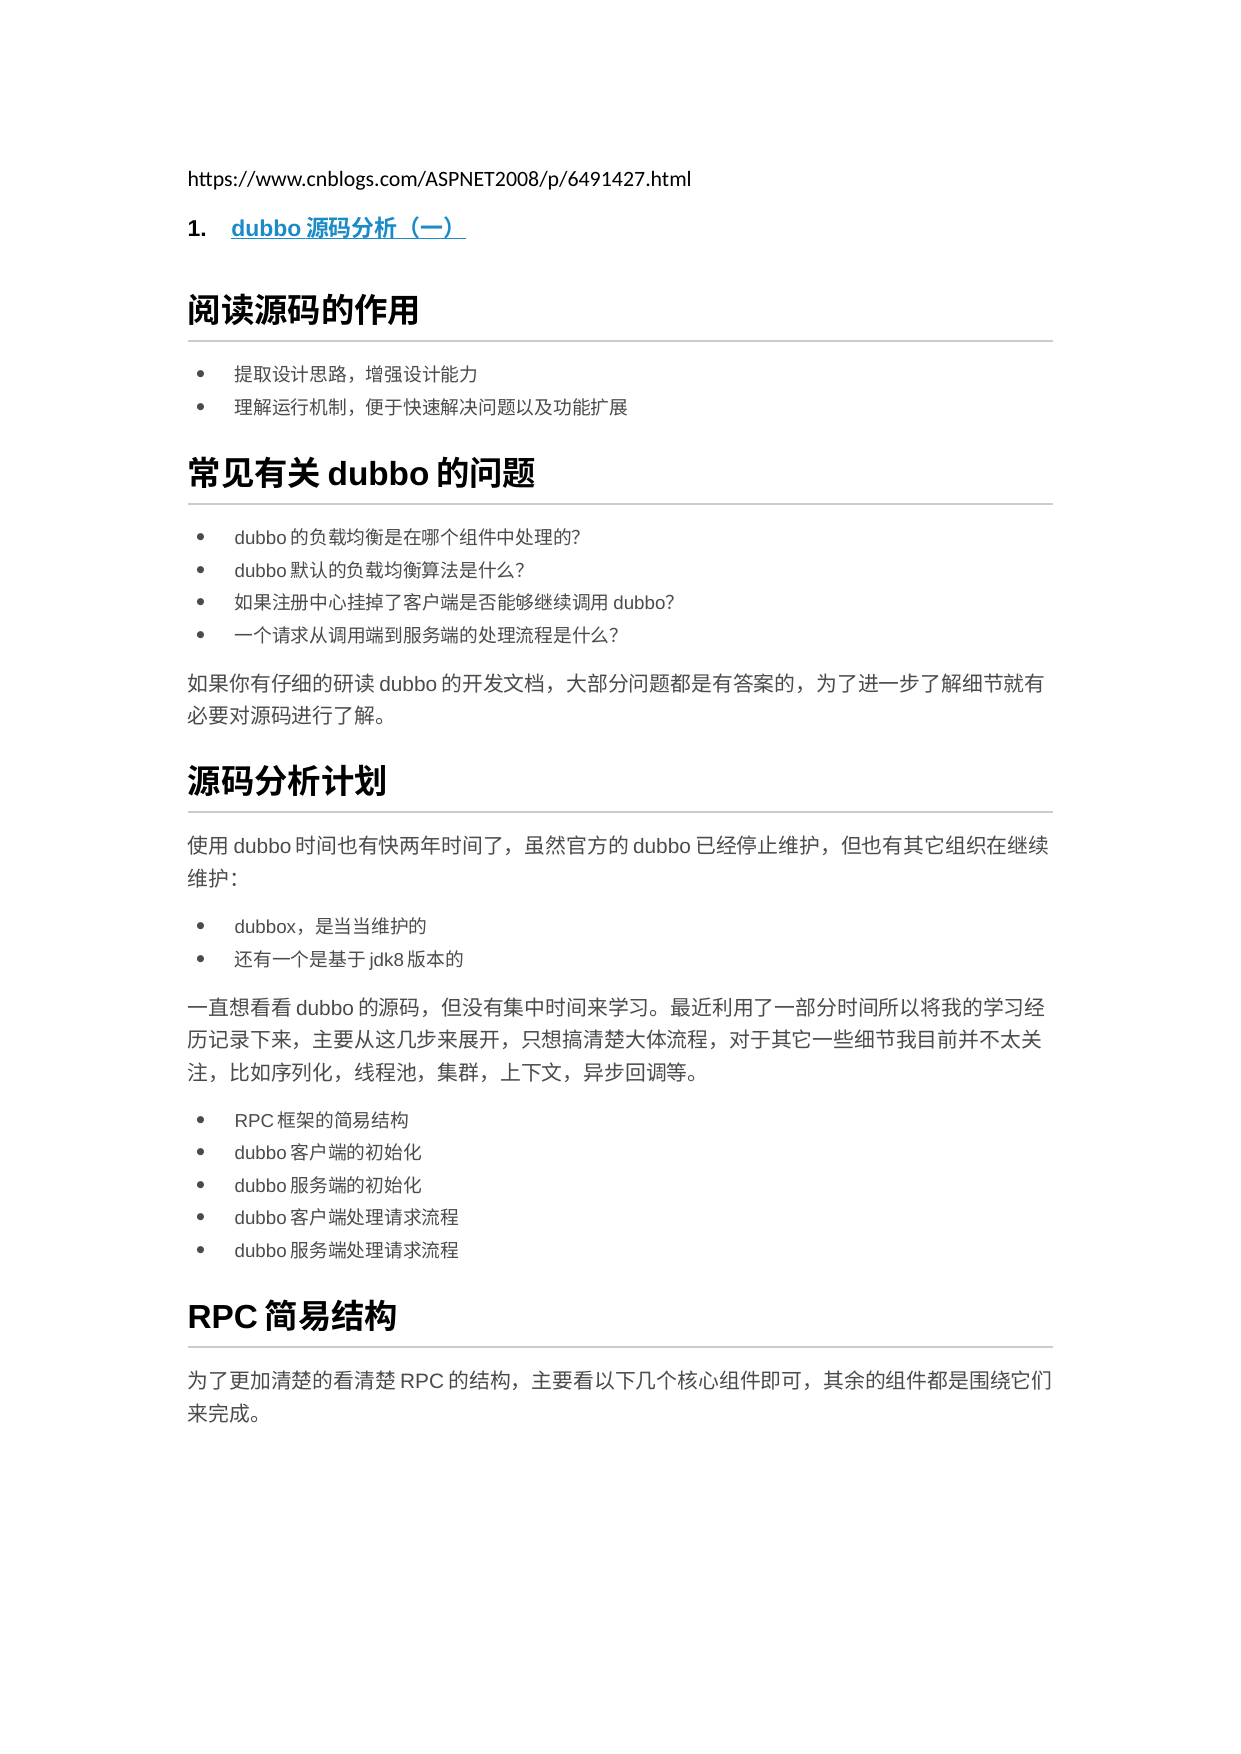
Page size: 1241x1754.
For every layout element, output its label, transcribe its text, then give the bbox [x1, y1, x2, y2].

list dubbo客户端处理请求流程 [197, 1200, 1053, 1233]
list dubbo客户端的初始化 [197, 1135, 1053, 1168]
list dubbo服务端处理请求流程 [197, 1233, 1053, 1265]
text 使用dubbo时间也有快两年时间了，虽然官方的dubbo已经停止维护，但也有其它组织在继续维护： [187, 828, 1053, 893]
text 源码分析计划 [187, 746, 1053, 813]
list 提取设计思路，增强设计能力 [197, 357, 1053, 390]
text 阅读源码的作用 [187, 275, 1053, 342]
list dubbo源码分析（一） [187, 194, 1053, 259]
list dubbo服务端的初始化 [197, 1168, 1053, 1200]
list 理解运行机制，便于快速解决问题以及功能扩展 [197, 390, 1053, 422]
list 如果注册中心挂掉了客户端是否能够继续调用dubbo？ [197, 585, 1053, 618]
list dubbo的负载均衡是在哪个组件中处理的？ [197, 520, 1053, 553]
text 常见有关dubbo的问题 [187, 438, 1053, 504]
text 如果你有仔细的研读dubbo的开发文档，大部分问题都是有答案的，为了进一步了解细节就有必要对源码进行了解。 [187, 666, 1053, 731]
text https://www.cnblogs.com/ASPNET2008/p/6491427.html [187, 162, 1053, 194]
list 一个请求从调用端到服务端的处理流程是什么？ [197, 618, 1053, 650]
list dubbox，是当当维护的 [197, 909, 1053, 942]
text 为了更加清楚的看清楚RPC的结构，主要看以下几个核心组件即可，其余的组件都是围绕它们来完成。 [187, 1363, 1053, 1428]
list dubbo默认的负载均衡算法是什么？ [197, 553, 1053, 585]
list 还有一个是基于jdk8版本的 [197, 942, 1053, 974]
list RPC框架的简易结构 [197, 1103, 1053, 1135]
text RPC简易结构 [187, 1281, 1053, 1348]
text 一直想看看dubbo的源码，但没有集中时间来学习。最近利用了一部分时间所以将我的学习经历记录下来，主要从这几步来展开，只想搞清楚大体流程，对于其它一些细节我目前并不太关注，比如序列化，线程池，集群，上下文，异步回调等。 [187, 990, 1053, 1087]
